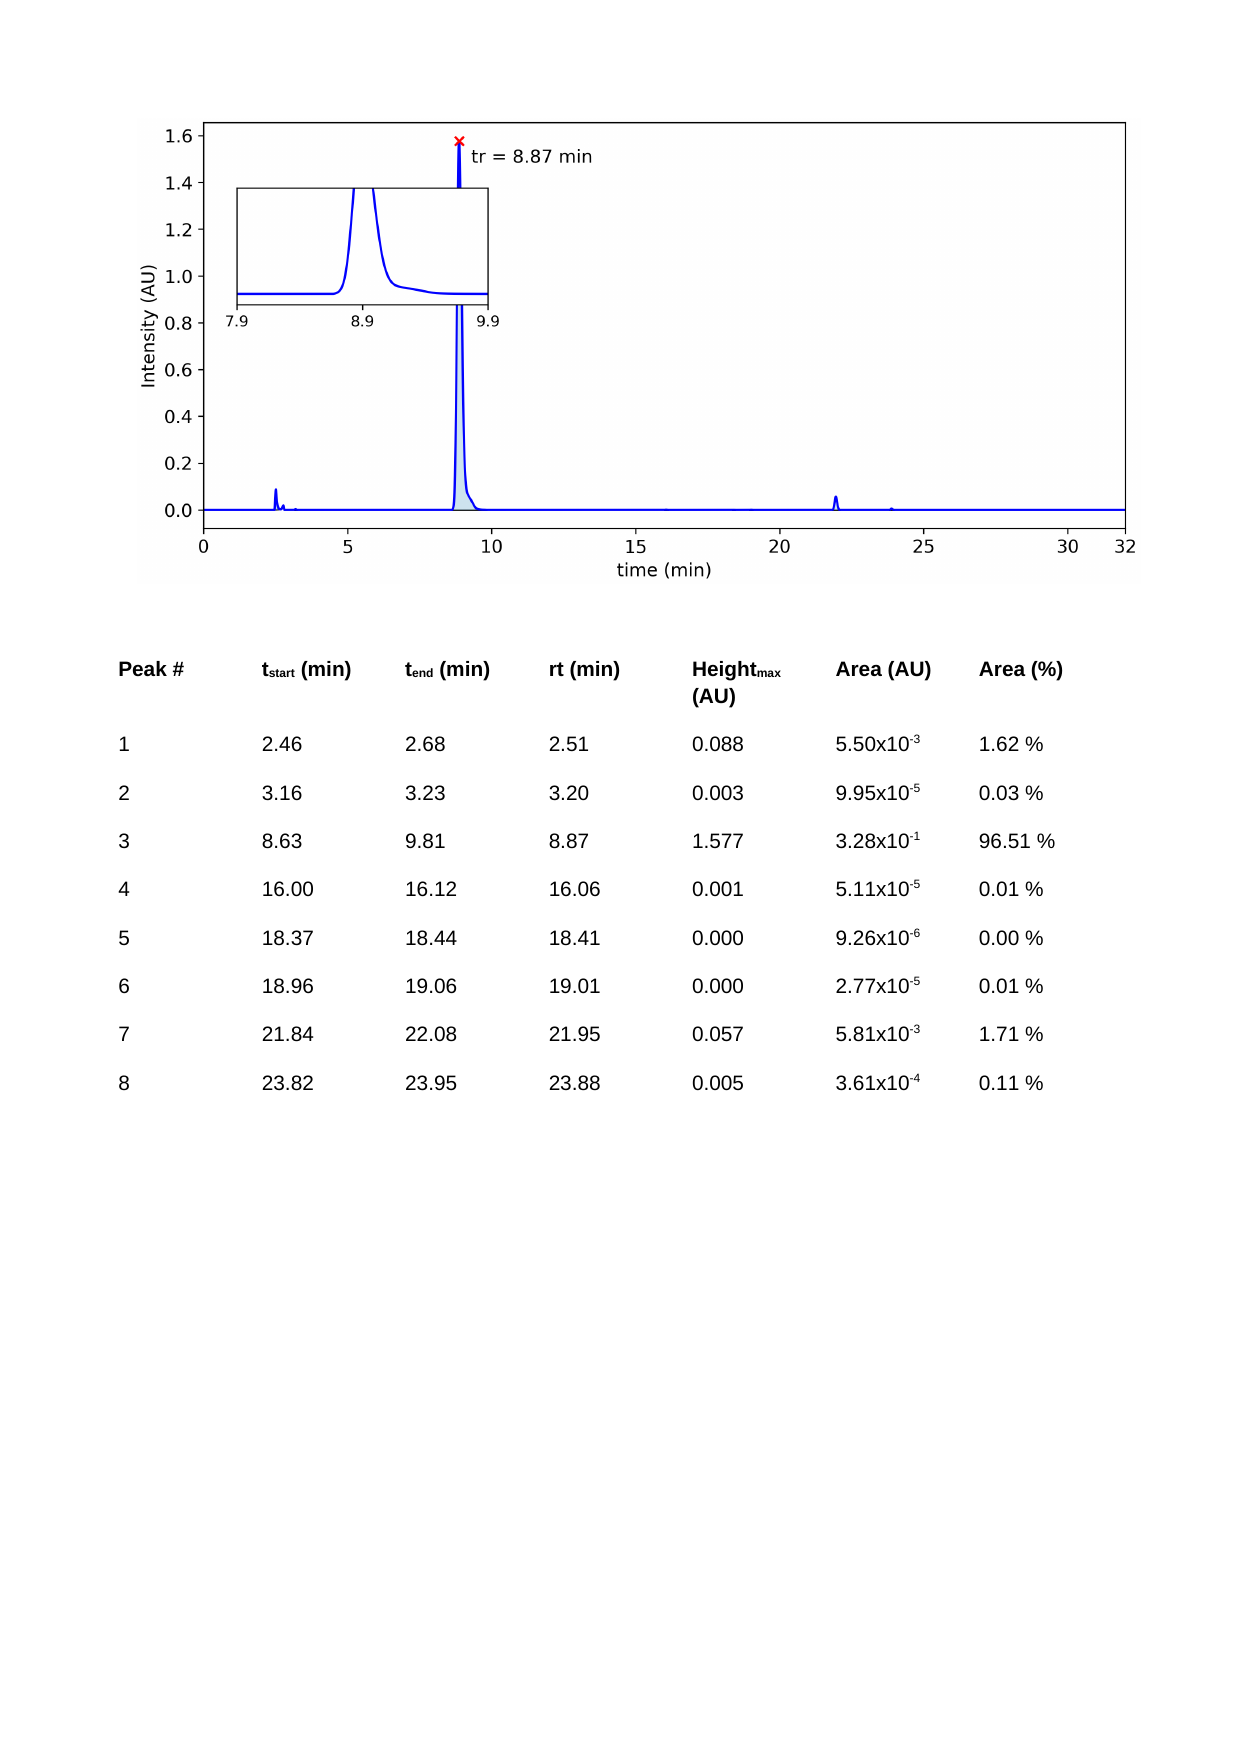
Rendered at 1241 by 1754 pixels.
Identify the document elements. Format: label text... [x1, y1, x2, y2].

table_cell 0.057 [681, 1022, 824, 1071]
table_header tend (min) [394, 656, 537, 732]
table_cell 22.08 [394, 1022, 537, 1071]
table_header Area (AU) [824, 656, 967, 732]
table_cell 3.28x10-1 [824, 829, 967, 877]
table_cell 21.84 [250, 1022, 394, 1071]
table_cell 1.62 % [968, 732, 1111, 781]
table_cell 2.77x10-5 [824, 974, 967, 1022]
table_cell 8 [107, 1071, 250, 1119]
table_cell 0.000 [681, 974, 824, 1022]
table_cell 96.51 % [968, 829, 1111, 877]
table_cell 21.95 [537, 1022, 681, 1071]
table_cell 2.46 [250, 732, 394, 781]
table_header Area (%) [968, 656, 1111, 732]
table_cell 4 [107, 877, 250, 926]
table_cell 1.71 % [968, 1022, 1111, 1071]
table_cell 1.577 [681, 829, 824, 877]
table_cell 5.81x10-3 [824, 1022, 967, 1071]
table_cell 8.63 [250, 829, 394, 877]
table_cell 2.68 [394, 732, 537, 781]
table_cell 3.16 [250, 781, 394, 829]
table_cell 19.01 [537, 974, 681, 1022]
table_cell 0.001 [681, 877, 824, 926]
table_header Peak # [107, 656, 250, 732]
table_cell 0.01 % [968, 877, 1111, 926]
table_cell 9.26x10-6 [824, 926, 967, 974]
table_cell 2.51 [537, 732, 681, 781]
table_cell 5.50x10-3 [824, 732, 967, 781]
table_cell 0.000 [681, 926, 824, 974]
table_cell 5.11x10-5 [824, 877, 967, 926]
table_cell 16.00 [250, 877, 394, 926]
table_cell 0.11 % [968, 1071, 1111, 1119]
table_cell 3.20 [537, 781, 681, 829]
table_cell 3.23 [394, 781, 537, 829]
table_cell 18.96 [250, 974, 394, 1022]
table_cell 18.37 [250, 926, 394, 974]
table_cell 0.03 % [968, 781, 1111, 829]
table_cell 19.06 [394, 974, 537, 1022]
table_cell 2 [107, 781, 250, 829]
table_cell 16.12 [394, 877, 537, 926]
table_cell 18.44 [394, 926, 537, 974]
table_cell 0.003 [681, 781, 824, 829]
table_cell 1 [107, 732, 250, 781]
table_cell 9.95x10-5 [824, 781, 967, 829]
table_cell 18.41 [537, 926, 681, 974]
table_cell 23.82 [250, 1071, 394, 1119]
table_cell 3.61x10-4 [824, 1071, 967, 1119]
table_cell 6 [107, 974, 250, 1022]
picture [137, 118, 1141, 584]
table_cell 5 [107, 926, 250, 974]
table_header Heightmax (AU) [681, 656, 824, 732]
table_cell 7 [107, 1022, 250, 1071]
table_cell 0.01 % [968, 974, 1111, 1022]
table_cell 16.06 [537, 877, 681, 926]
table_cell 3 [107, 829, 250, 877]
table_cell 8.87 [537, 829, 681, 877]
table_header tstart (min) [250, 656, 394, 732]
table_cell 0.005 [681, 1071, 824, 1119]
table_cell 23.95 [394, 1071, 537, 1119]
table_header rt (min) [537, 656, 681, 732]
table_cell 0.088 [681, 732, 824, 781]
table_cell 9.81 [394, 829, 537, 877]
table_cell 23.88 [537, 1071, 681, 1119]
table_cell 0.00 % [968, 926, 1111, 974]
